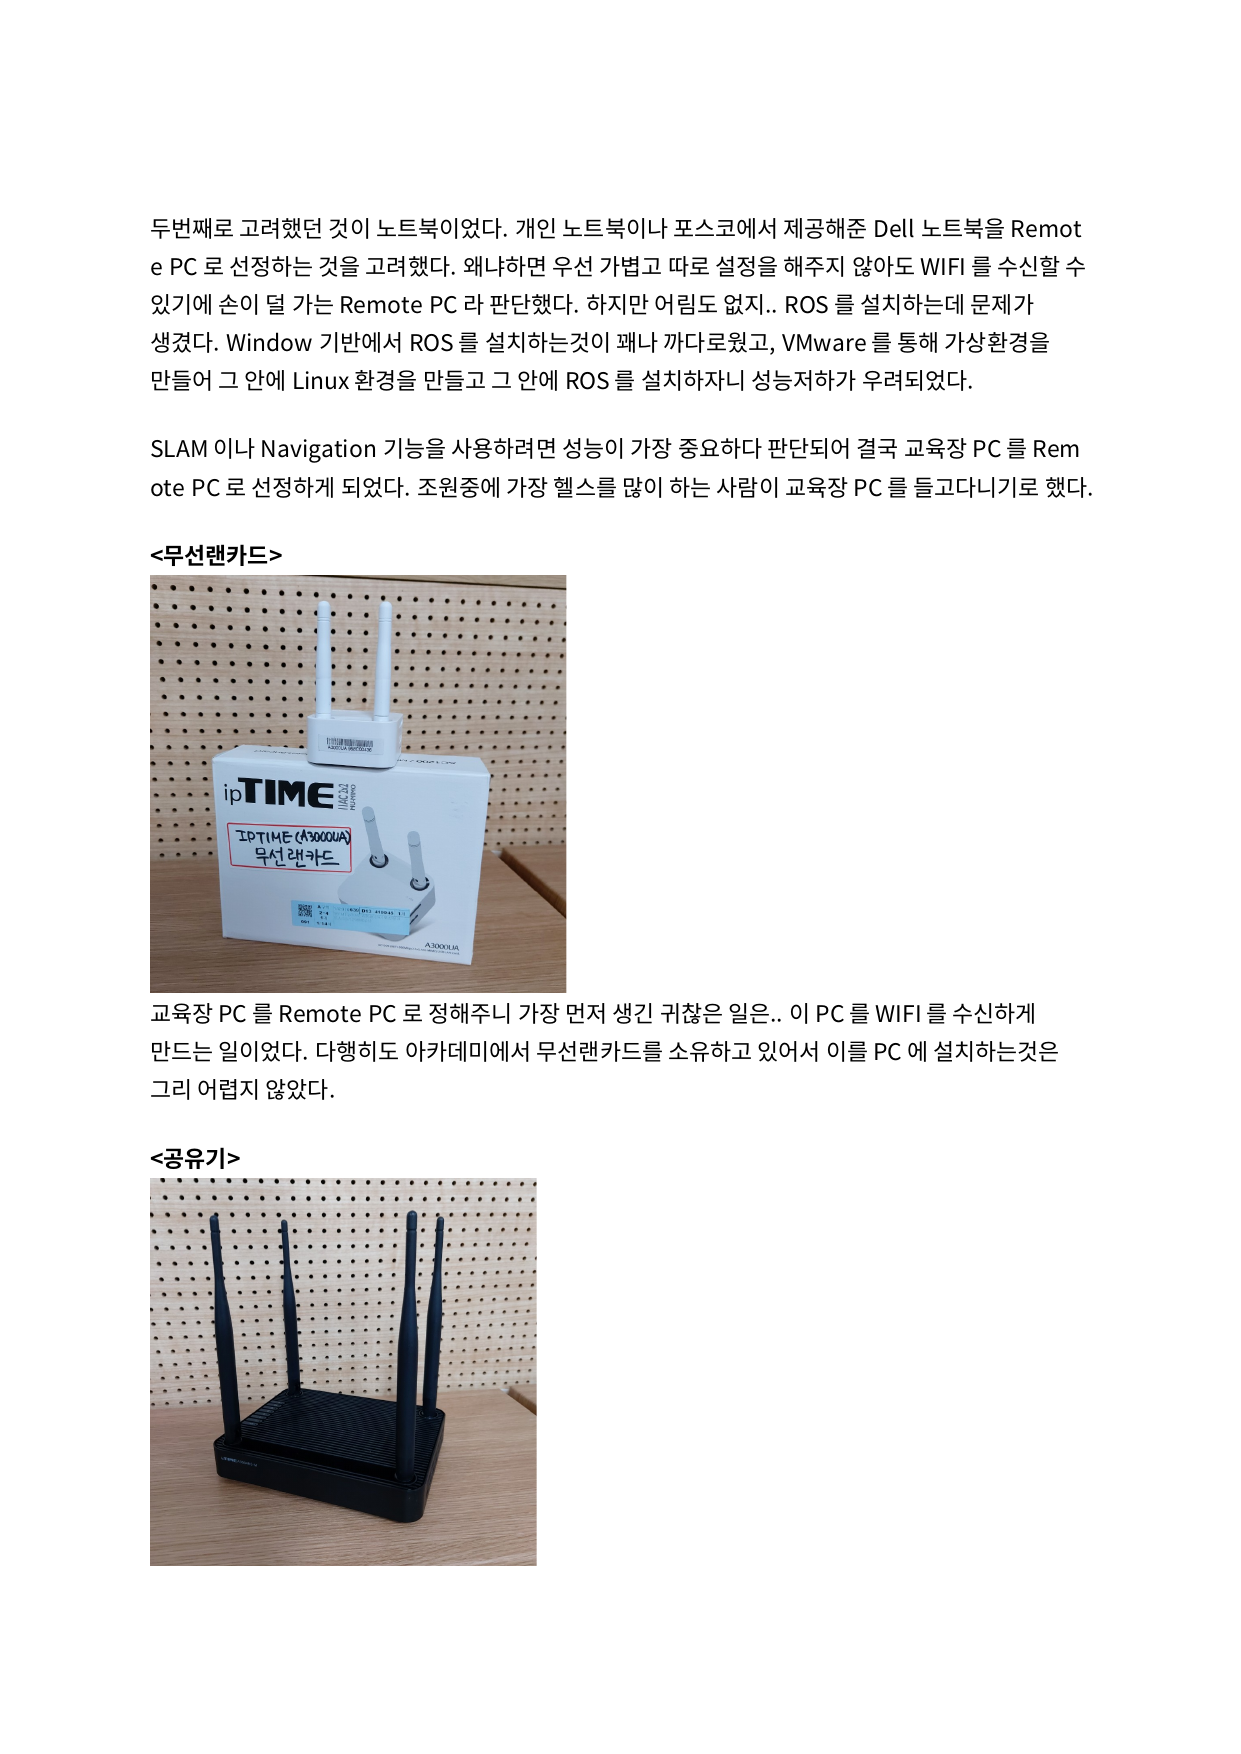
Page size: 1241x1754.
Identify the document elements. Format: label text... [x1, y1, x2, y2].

picture [150, 1178, 537, 1566]
text <무선랜카드> [150, 538, 1090, 571]
text 두번째로 고려했던 것이 노트북이었다. 개인 노트북이나 포스코에서 제공해준 Dell 노트북을 Remote PC로 선정하는 것을 고려했다. 왜냐하면 우선 가볍고 따로 설정을 해주지 않아도 WIFI를 수신할 수 있기에 손이 덜 가는 Remote PC라 판단했다. 하지만 어림도 없지.. ROS를 설치하는데 문제가 생겼다. Window 기반에서 ROS를 설치하는것이 꽤나 까다로웠고, VMware를 통해 가상환경을 만들어 그 안에 Linux환경을 만들고 그 안에 ROS를 설치하자니 성능저하가 우려되었다. [150, 210, 1090, 396]
text 교육장 PC를 Remote PC로 정해주니 가장 먼저 생긴 귀찮은 일은.. 이 PC를 WIFI를 수신하게 만드는 일이었다. 다행히도 아카데미에서 무선랜카드를 소유하고 있어서 이를 PC에 설치하는것은 그리 어렵지 않았다. [150, 996, 1090, 1106]
text <공유기> [150, 1141, 1090, 1174]
picture [150, 575, 567, 993]
text SLAM이나 Navigation 기능을 사용하려면 성능이 가장 중요하다 판단되어 결국 교육장 PC를 Remote PC로 선정하게 되었다. 조원중에 가장 헬스를 많이 하는 사람이 교육장 PC를 들고다니기로 했다. [150, 431, 1090, 503]
